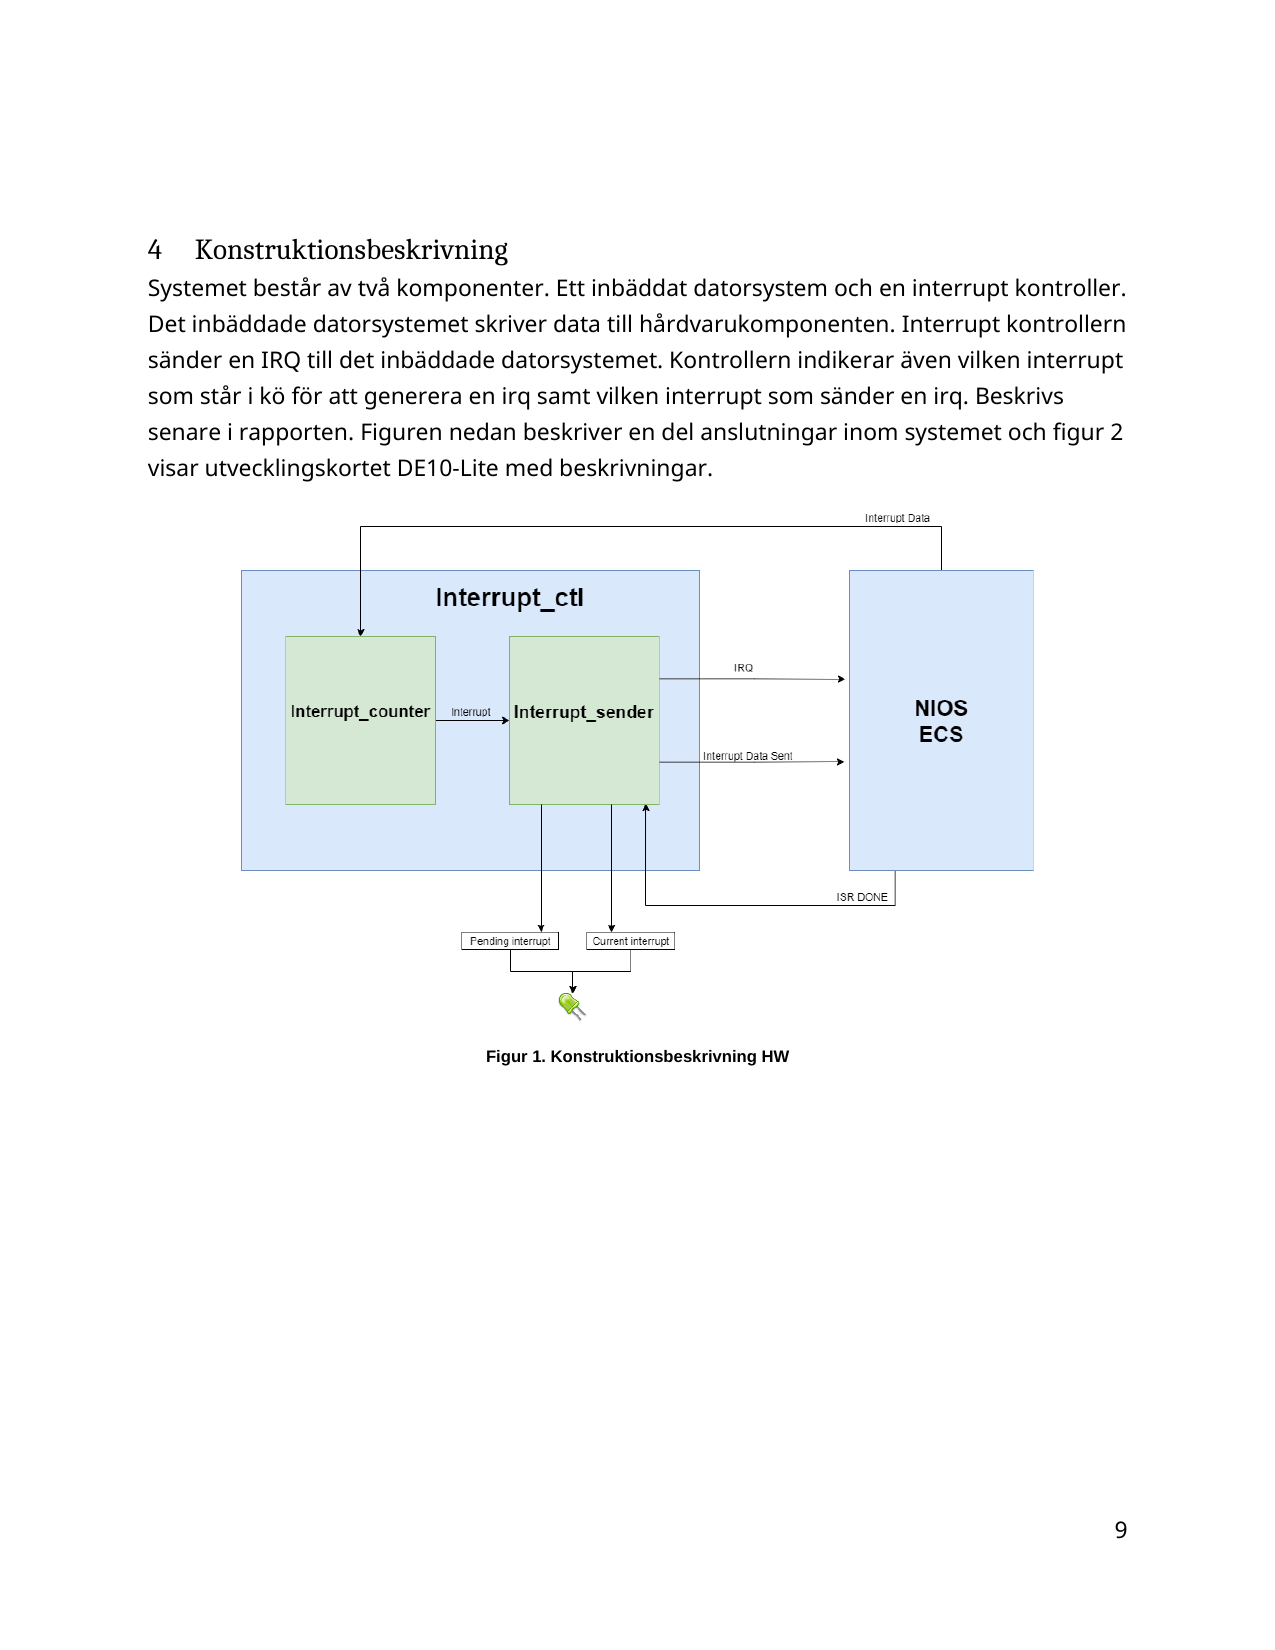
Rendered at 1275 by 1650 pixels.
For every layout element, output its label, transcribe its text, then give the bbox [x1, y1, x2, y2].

text Systemet består av två komponenter. Ett inbäddat datorsystem och en interrupt kontroller. Det inbäddade datorsystemet skriver data till hårdvarukomponenten. Interrupt kontrollern sänder en IRQ till det inbäddade datorsystemet. Kontrollern indikerar även vilken interrupt som står i kö för att generera en irq samt vilken interrupt som sänder en irq. Beskrivs senare i rapporten. Figuren nedan beskriver en del anslutningar inom systemet och figur 2 visar utvecklingskortet DE10-Lite med beskrivningar. [148, 272, 1127, 483]
picture [241, 508, 1034, 1022]
subtitle Konstruktionsbeskrivning [148, 233, 1127, 267]
text Figur 1. Konstruktionsbeskrivning HW [148, 1047, 1127, 1066]
